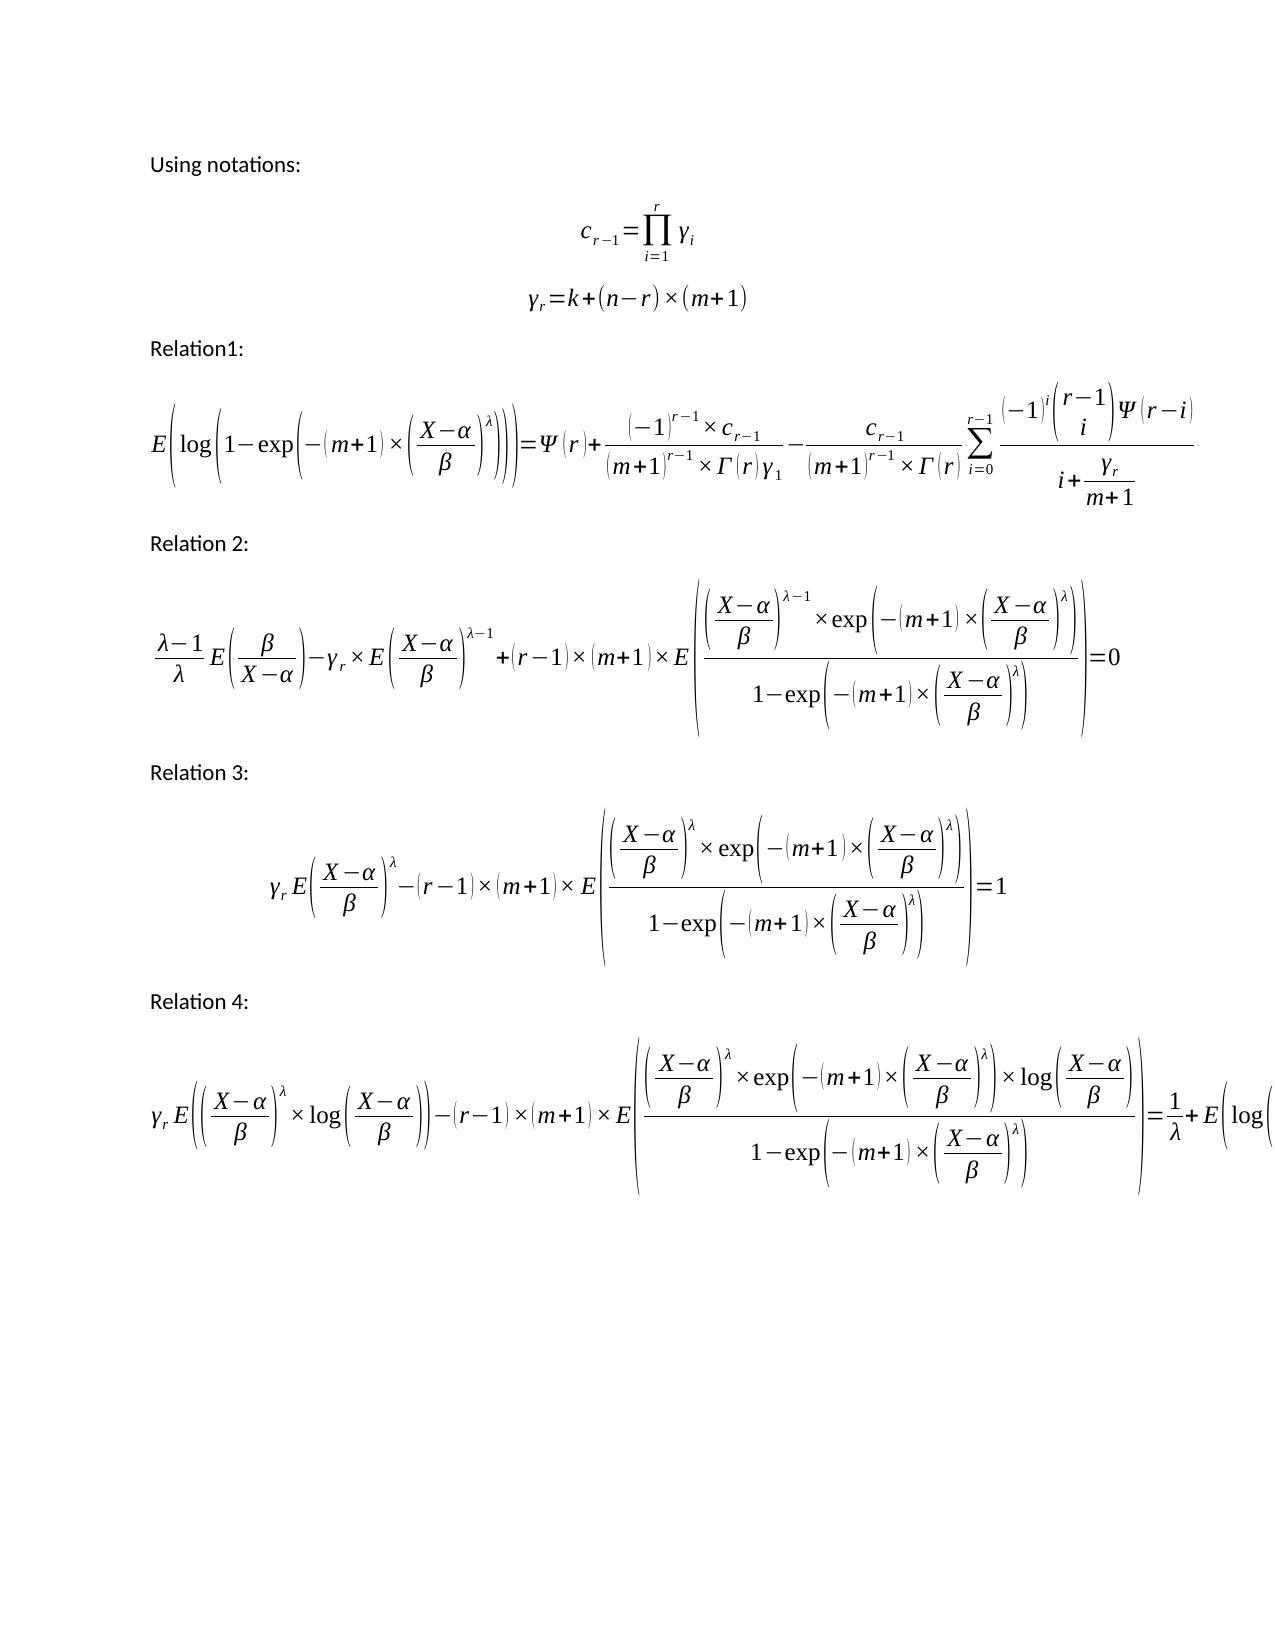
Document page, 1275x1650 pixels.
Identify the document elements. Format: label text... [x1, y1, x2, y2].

text Relation1: [150, 334, 1125, 362]
text Relation 3: [150, 758, 1125, 786]
text Relation 2: [150, 529, 1125, 557]
text Using notations: [150, 150, 1125, 178]
text Relation 4: [150, 987, 1125, 1015]
